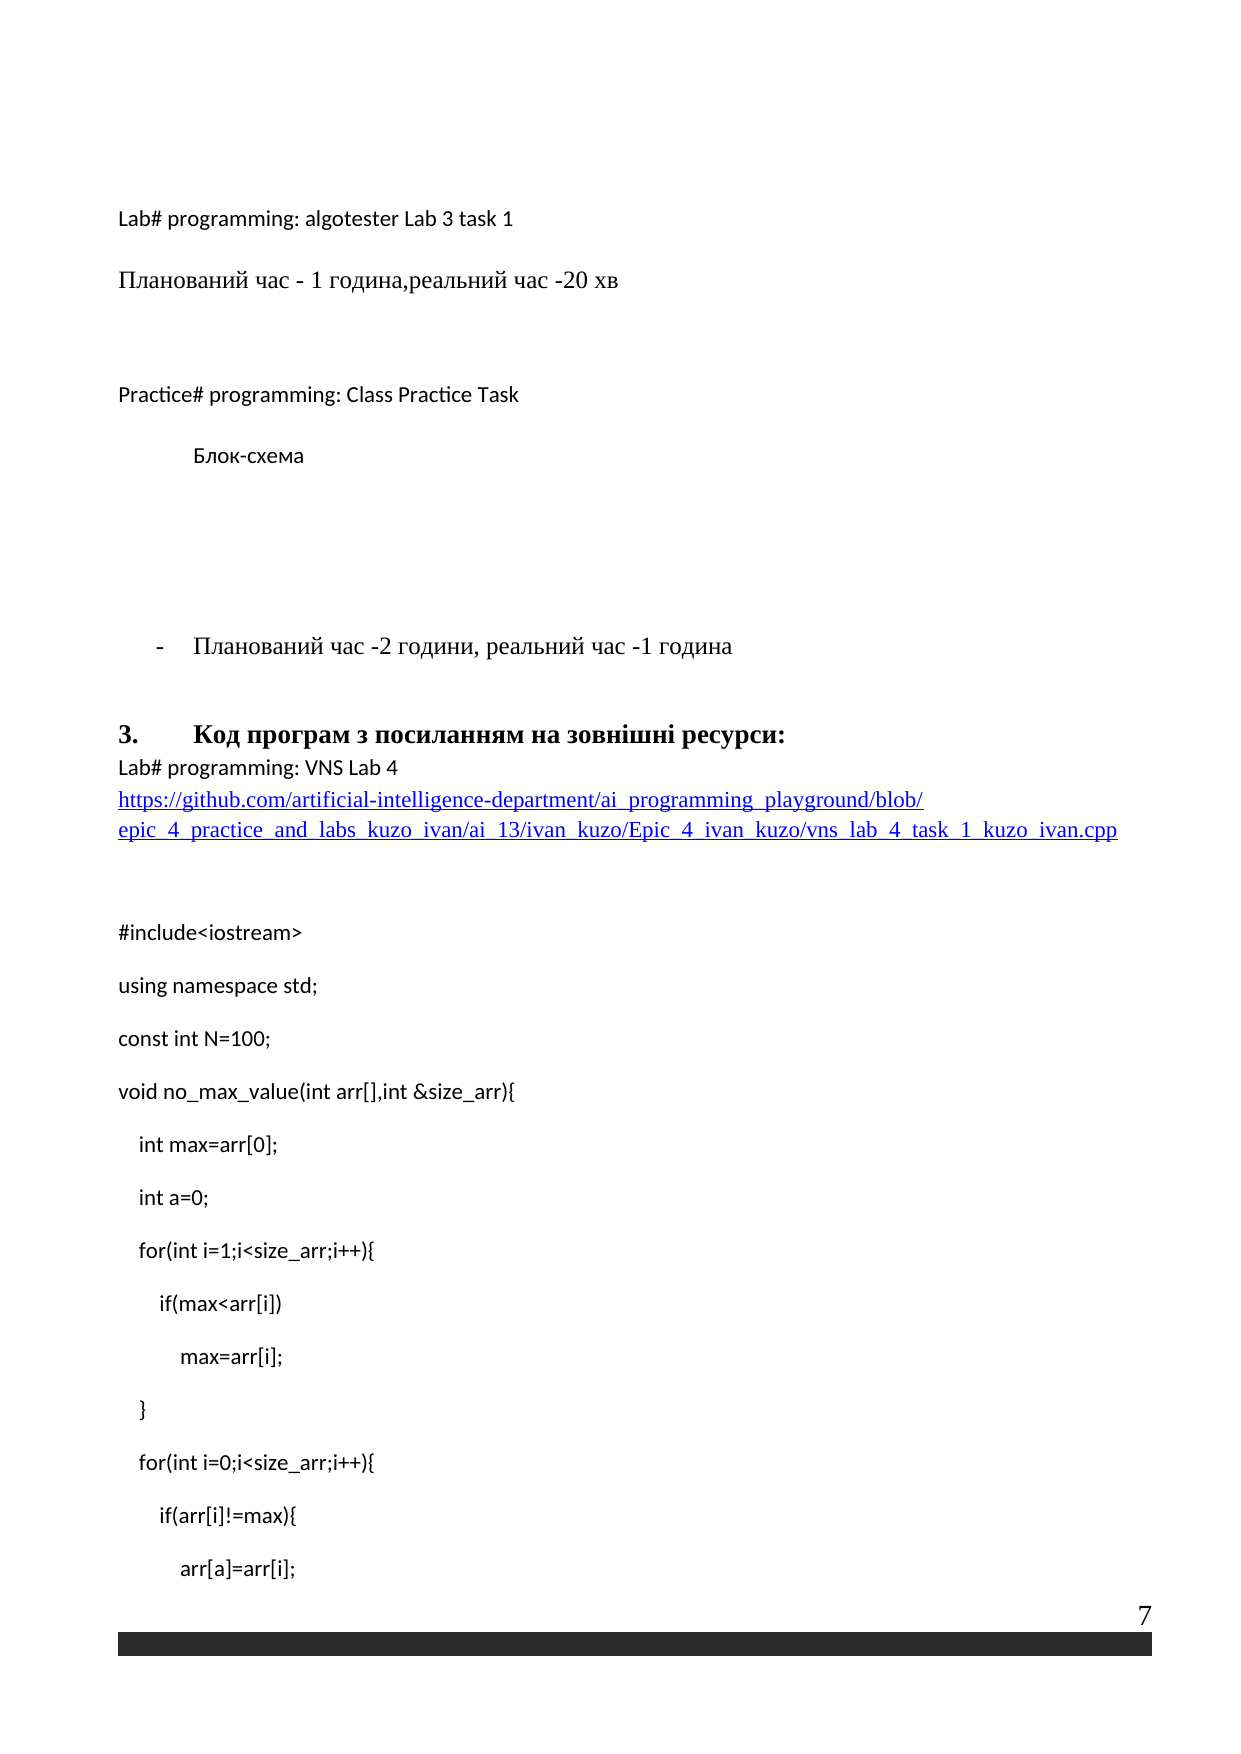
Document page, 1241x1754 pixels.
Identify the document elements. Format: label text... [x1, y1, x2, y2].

text if(max<arr[i]) [118, 1289, 1152, 1317]
text if(arr[i]!=max){ [118, 1501, 1152, 1529]
text Lab# programming: algotester Lab 3 task 1 [118, 204, 1152, 232]
text using namespace std; [118, 971, 1152, 999]
text const int N=100; [118, 1024, 1152, 1052]
text int max=arr[0]; [118, 1130, 1152, 1158]
text max=arr[i]; [118, 1342, 1152, 1370]
text Practice# programming: Class Practice Task [118, 380, 1152, 408]
text https://github.com/artificial-intelligence-department/ai_programming_playground/blob/epic_4_practice_and_labs_kuzo_ivan/ai_13/ivan_kuzo/Epic_4_ivan_kuzo/vns_lab_4_task_1_kuzo_ivan.cpp [118, 786, 1152, 842]
text for(int i=0;i<size_arr;i++){ [118, 1448, 1152, 1476]
text arr[a]=arr[i]; [118, 1554, 1152, 1582]
text void no_max_value(int arr[],int &size_arr){ [118, 1077, 1152, 1105]
text Планований час - 1 година,реальний час -20 хв [118, 265, 1152, 294]
text Lab# programming: VNS Lab 4 [118, 753, 1152, 781]
text Блок-схема [118, 441, 1152, 469]
text int a=0; [118, 1183, 1152, 1211]
list Планований час -2 години, реальний час -1 година [156, 631, 1152, 660]
text #include<iostream> [118, 918, 1152, 946]
text for(int i=1;i<size_arr;i++){ [118, 1236, 1152, 1264]
text } [118, 1395, 1152, 1423]
subtitle 3. Код програм з посиланням на зовнішні ресурси: [118, 718, 1152, 749]
